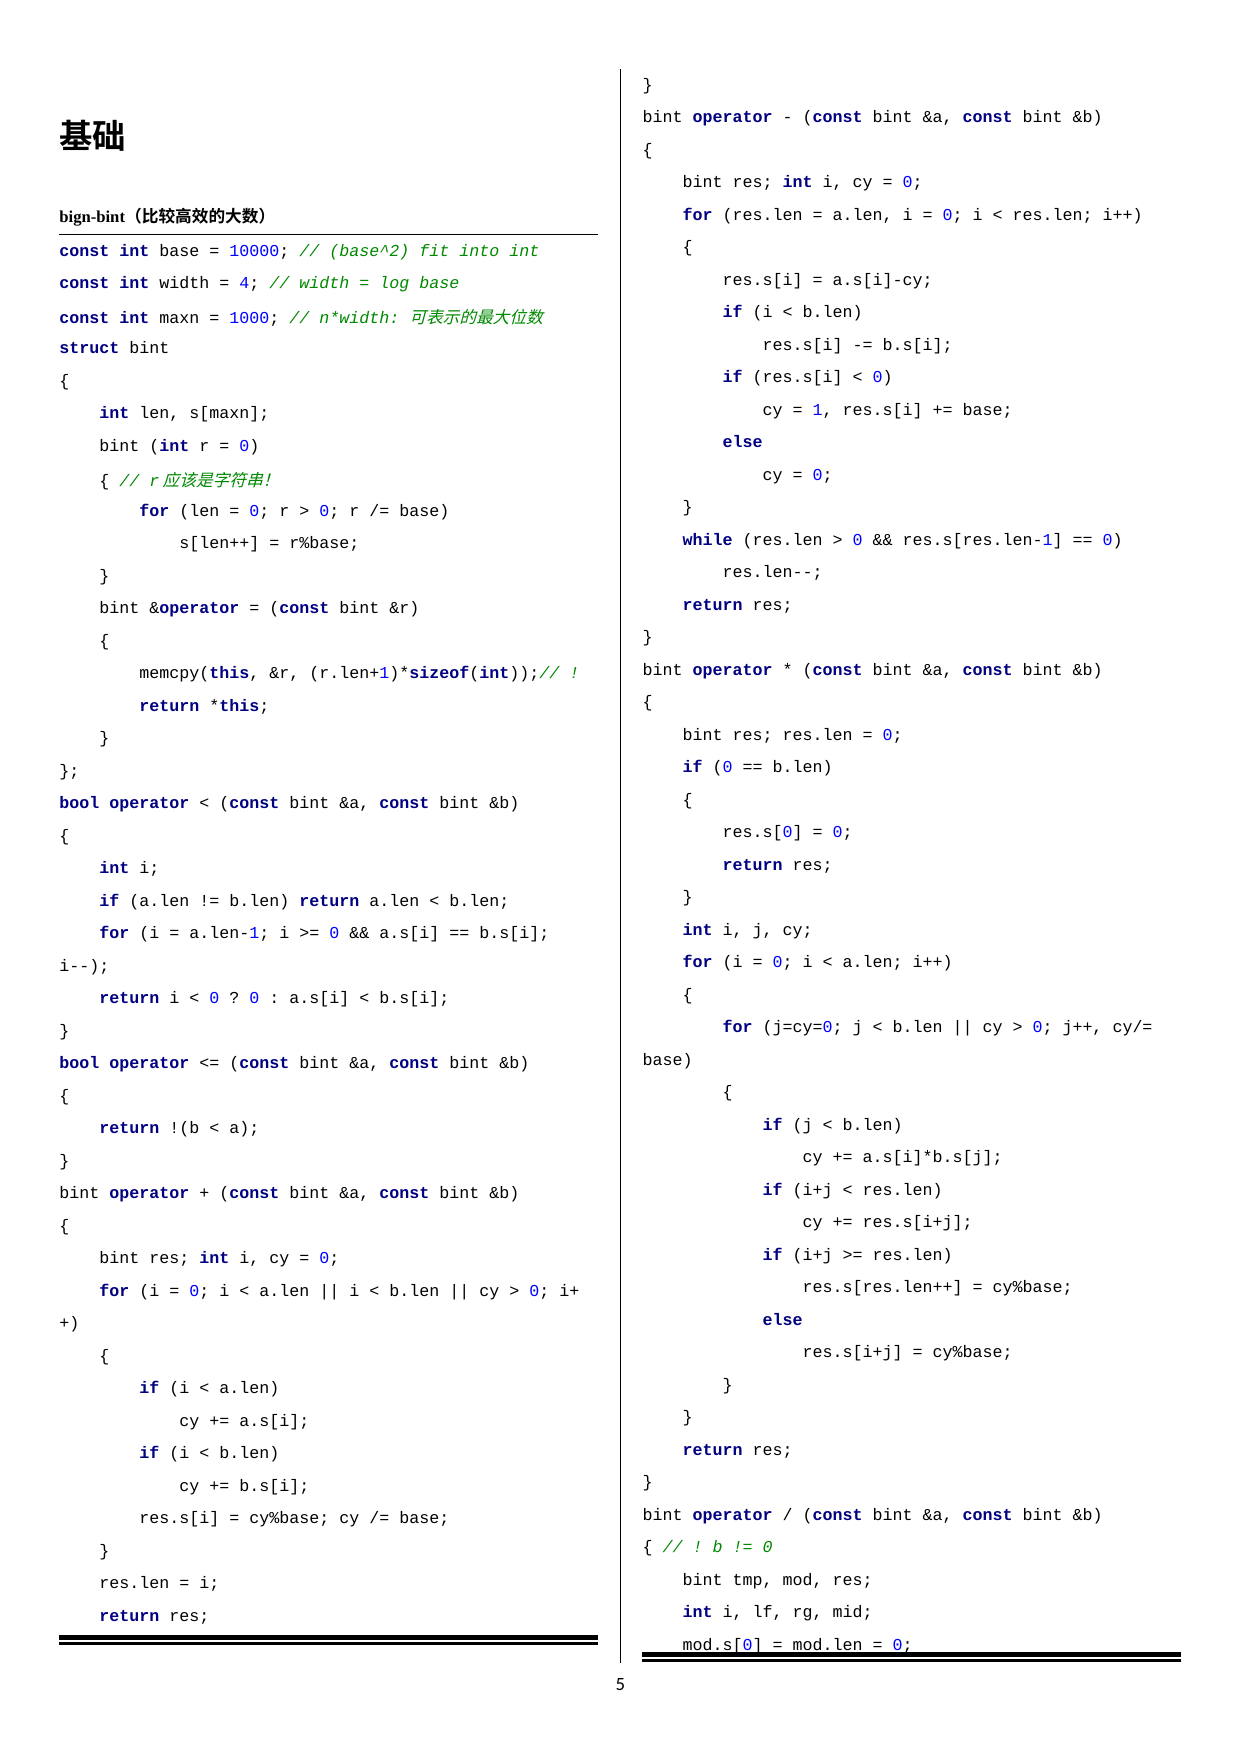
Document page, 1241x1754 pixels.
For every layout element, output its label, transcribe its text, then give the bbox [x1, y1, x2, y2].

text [642, 69, 1181, 1652]
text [59, 235, 598, 1635]
text 基础 [59, 102, 598, 167]
text bign-bint（比较高效的大数） [59, 199, 598, 234]
